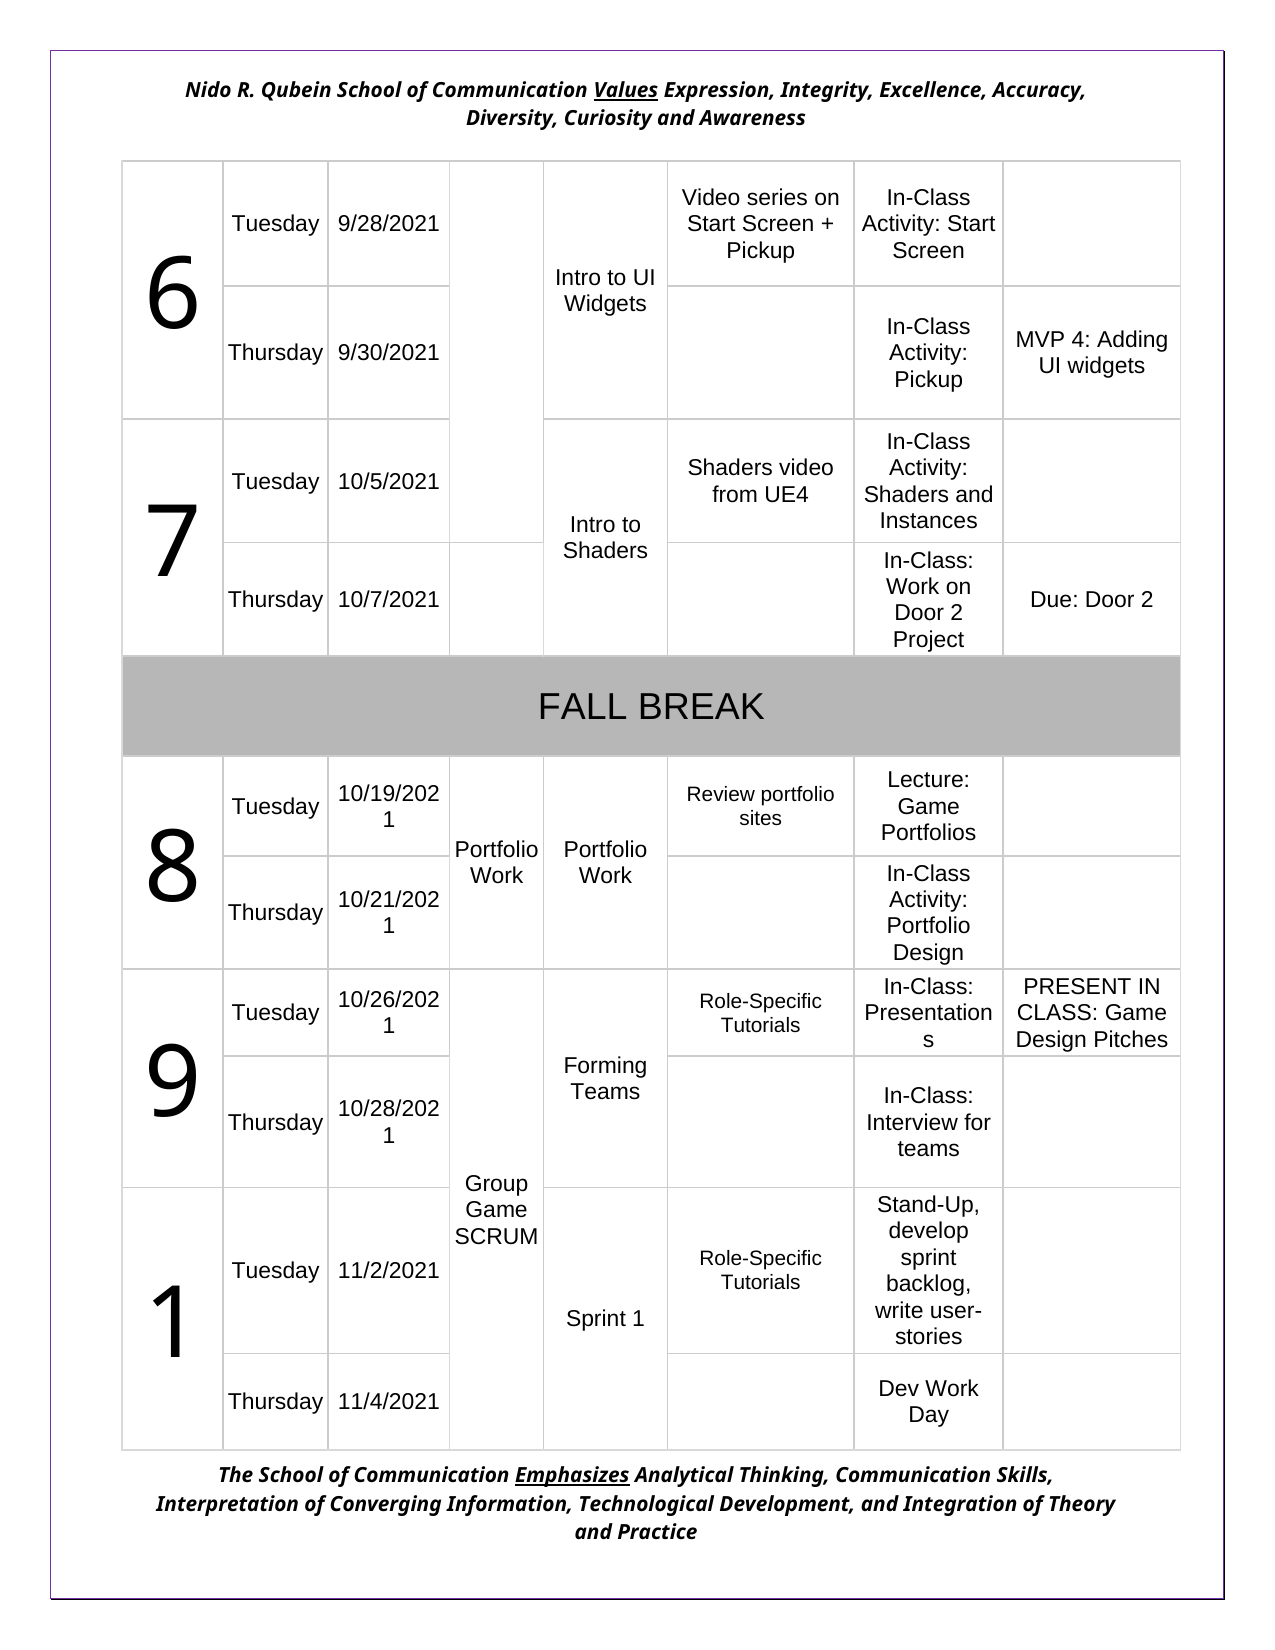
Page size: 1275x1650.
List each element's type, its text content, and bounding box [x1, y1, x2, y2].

table_cell 11/2/2021 [329, 1188, 449, 1352]
table_cell Review portfolio sites [668, 757, 853, 855]
table_cell [1004, 420, 1180, 542]
table_cell 10/19/2021 [329, 757, 449, 855]
table_cell Role-Specific Tutorials [668, 1188, 853, 1352]
table_cell FALL BREAK [123, 657, 1180, 755]
table_cell Tuesday [224, 420, 327, 542]
table_cell 10/21/2021 [329, 857, 449, 968]
table_cell Thursday [224, 1354, 327, 1449]
table_cell [1004, 1188, 1180, 1352]
table_cell Thursday [224, 1057, 327, 1186]
table_cell Video series on Start Screen + Pickup [668, 162, 853, 285]
table_cell 9/28/2021 [329, 162, 449, 285]
table_cell [668, 1057, 853, 1186]
table_cell 10/28/2021 [329, 1057, 449, 1186]
table_cell Tuesday [224, 970, 327, 1055]
table_cell 10 [123, 1188, 222, 1449]
table_cell Thursday [224, 287, 327, 418]
table_cell Thursday [224, 857, 327, 968]
table_cell [668, 287, 853, 418]
table_cell In-Class Activity: Portfolio Design [855, 857, 1002, 968]
table_cell Tuesday [224, 1188, 327, 1352]
table_cell In-Class: Interview for teams [855, 1057, 1002, 1186]
table_cell Role-Specific Tutorials [668, 970, 853, 1055]
table_cell [1004, 857, 1180, 968]
table_cell 10/7/2021 [329, 543, 449, 655]
table_cell In-Class Activity: Shaders and Instances [855, 420, 1002, 542]
table_cell 10/26/2021 [329, 970, 449, 1055]
table_cell 8 [123, 757, 222, 968]
table_cell Lecture: Game Portfolios [855, 757, 1002, 855]
table_cell Sprint 1 [544, 1188, 667, 1449]
table_cell Due: Door 2 [1004, 543, 1180, 655]
table_cell Stand-Up, develop sprint backlog, write user-stories [855, 1188, 1002, 1352]
table_cell [668, 543, 853, 655]
table_cell [668, 857, 853, 968]
table_cell Tuesday [224, 757, 327, 855]
table_cell In-Class: Presentations [855, 970, 1002, 1055]
table_cell PRESENT IN CLASS: Game Design Pitches [1004, 970, 1180, 1055]
table_cell In-Class: Work on Door 2 Project [855, 543, 1002, 655]
table_cell Thursday [224, 543, 327, 655]
table_cell Portfolio Work [544, 757, 667, 968]
table_cell [1004, 1057, 1180, 1186]
table_cell [1004, 1354, 1180, 1449]
table_cell [450, 543, 543, 655]
table_cell 6 [123, 162, 222, 418]
table_cell [1004, 162, 1180, 285]
table_cell 11/4/2021 [329, 1354, 449, 1449]
table_cell Intro to UI Widgets [544, 162, 667, 418]
table_cell In-Class Activity: Pickup [855, 287, 1002, 418]
table_cell Dev Work Day [855, 1354, 1002, 1449]
table_cell MVP 4: Adding UI widgets [1004, 287, 1180, 418]
table_cell 9/30/2021 [329, 287, 449, 418]
table_cell Shaders video from UE4 [668, 420, 853, 542]
table_cell Portfolio Work [450, 757, 543, 968]
table_cell 9 [123, 970, 222, 1186]
table_cell [1004, 757, 1180, 855]
table_cell Forming Teams [544, 970, 667, 1186]
table_cell Tuesday [224, 162, 327, 285]
table_cell Group Game SCRUM [450, 970, 543, 1449]
table_cell Intro to Shaders [544, 420, 667, 655]
table_cell 7 [123, 420, 222, 655]
table_cell 10/5/2021 [329, 420, 449, 542]
table_cell In-Class Activity: Start Screen [855, 162, 1002, 285]
table_cell [668, 1354, 853, 1449]
